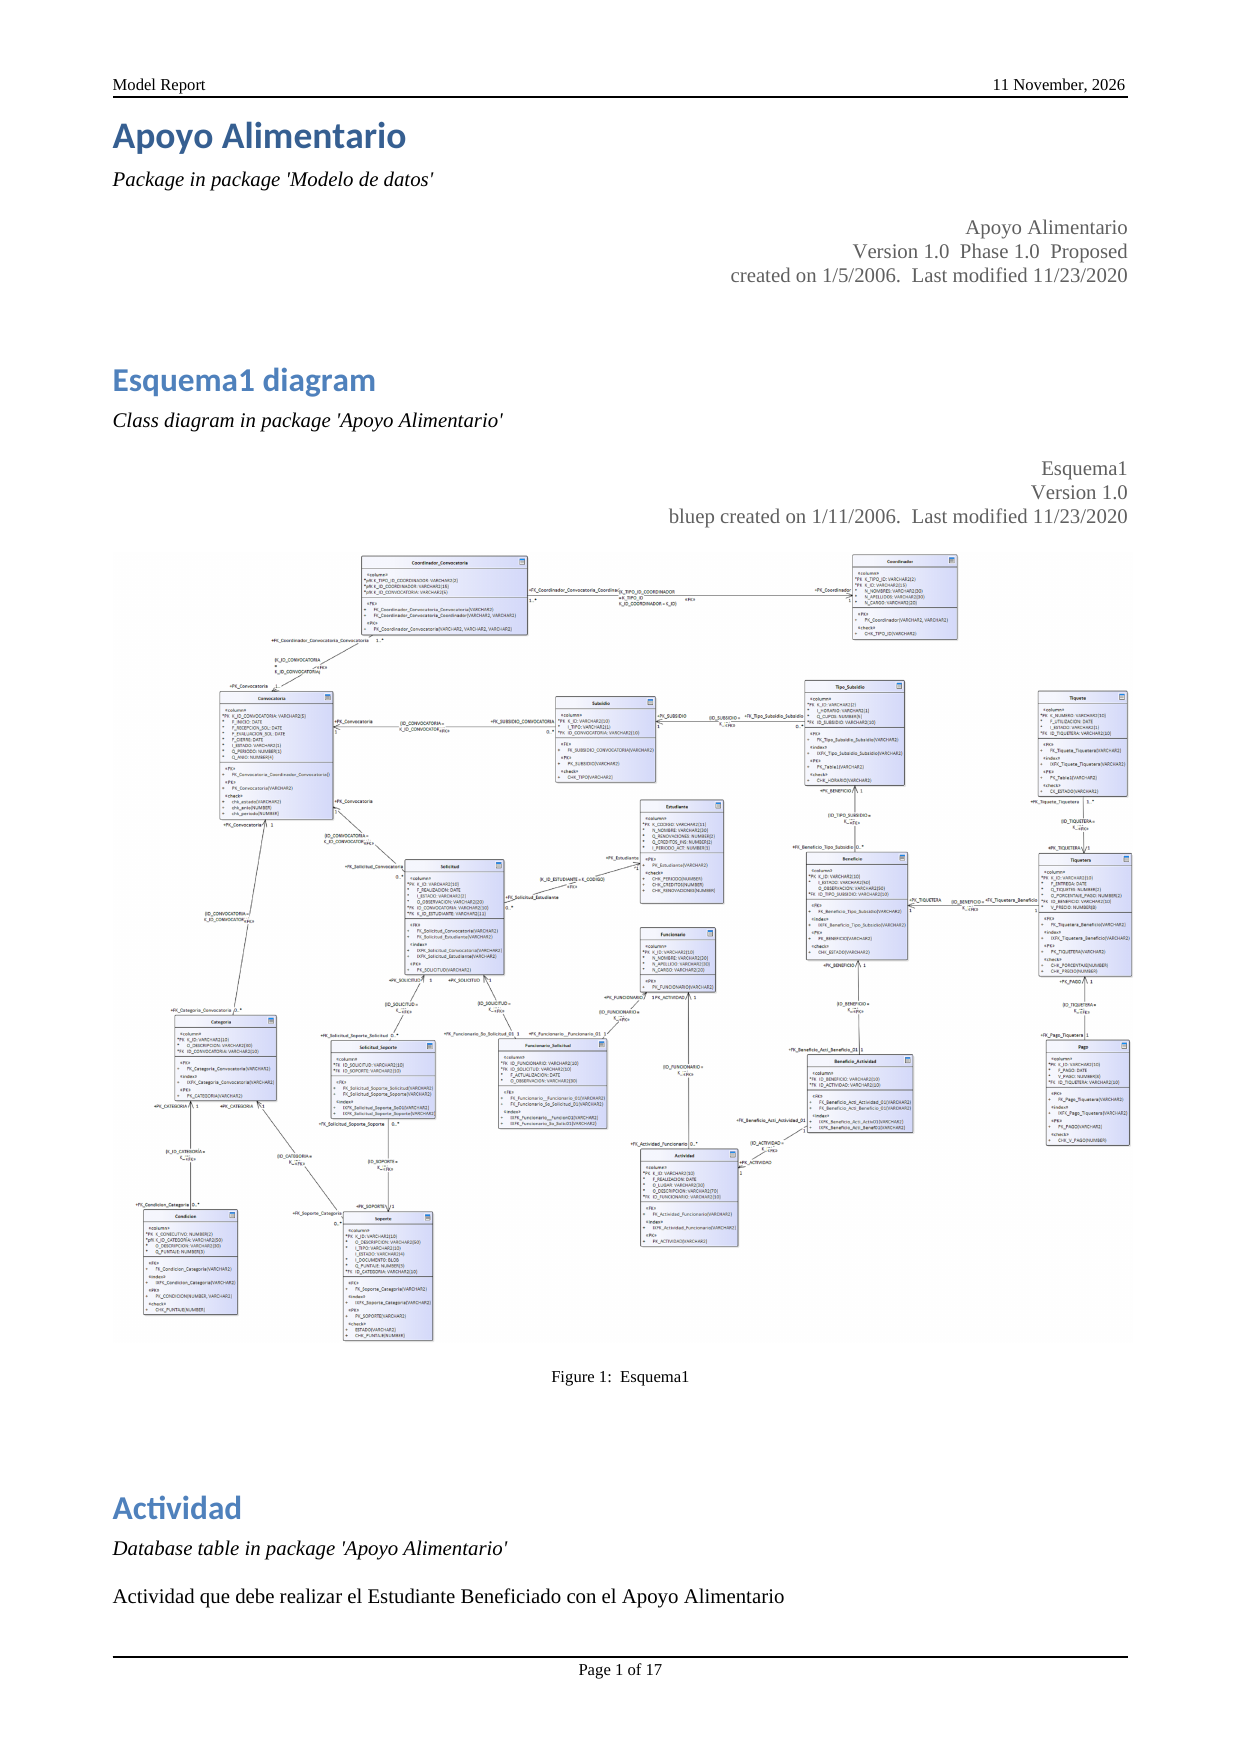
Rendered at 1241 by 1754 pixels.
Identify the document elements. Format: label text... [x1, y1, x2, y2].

text created on 1/5/2006. Last modified 11/23/2020 [112, 263, 1128, 287]
text Version 1.0 Phase 1.0 Proposed [112, 239, 1128, 263]
text Class diagram in package 'Apoyo Alimentario' [112, 408, 1128, 432]
subtitle Actividad [112, 1487, 1128, 1528]
text Actividad que debe realizar el Estudiante Beneficiado con el Apoyo Alimentario [112, 1584, 1128, 1608]
text Version 1.0 [112, 480, 1128, 504]
subtitle Esquema1 diagram [112, 359, 1128, 399]
text Apoyo Alimentario [112, 215, 1128, 239]
text Package in package 'Modelo de datos' [112, 167, 1128, 191]
text Esquema1 [112, 1367, 1128, 1386]
subtitle Apoyo Alimentario [112, 112, 1128, 158]
picture [112, 552, 1134, 1343]
text Esquema1 [112, 456, 1128, 480]
text Database table in package 'Apoyo Alimentario' [112, 1536, 1128, 1560]
text bluep created on 1/11/2006. Last modified 11/23/2020 [112, 504, 1128, 528]
